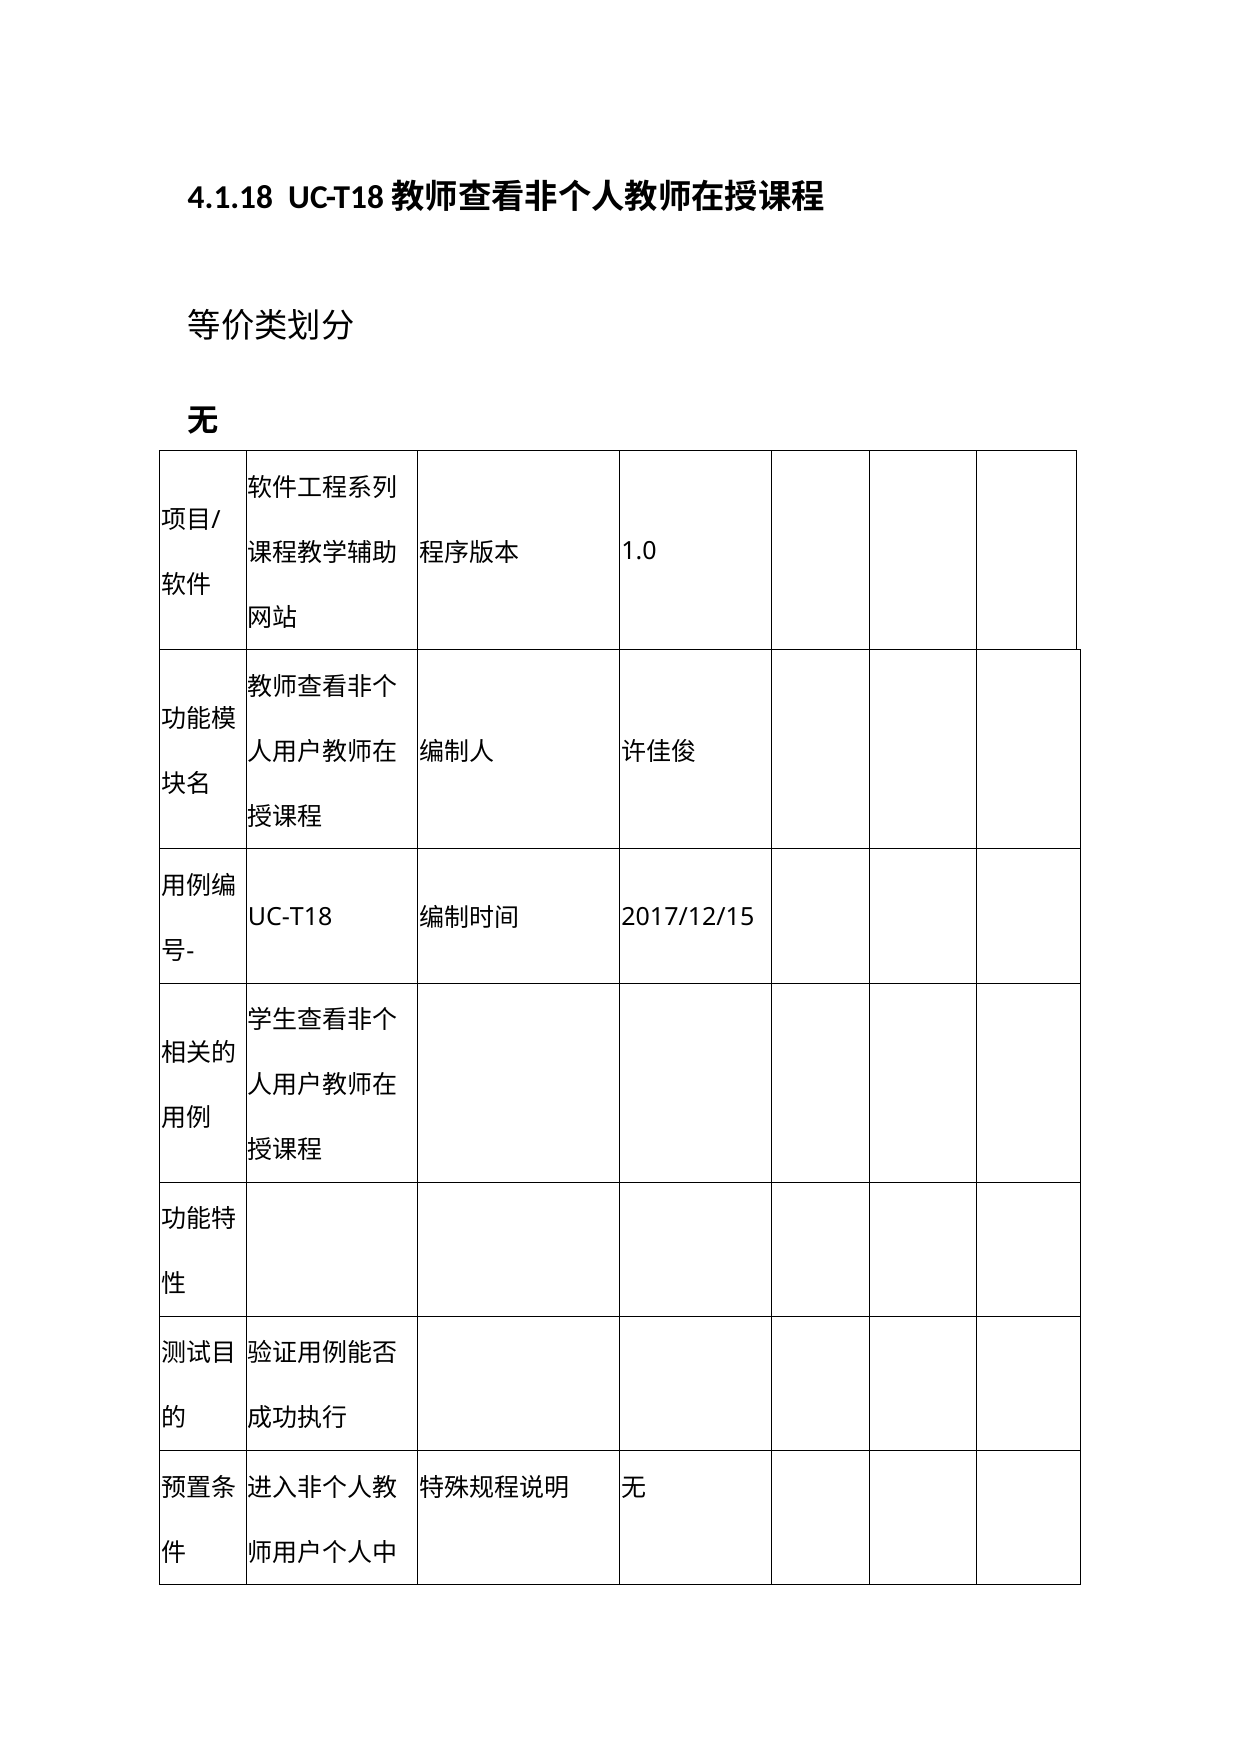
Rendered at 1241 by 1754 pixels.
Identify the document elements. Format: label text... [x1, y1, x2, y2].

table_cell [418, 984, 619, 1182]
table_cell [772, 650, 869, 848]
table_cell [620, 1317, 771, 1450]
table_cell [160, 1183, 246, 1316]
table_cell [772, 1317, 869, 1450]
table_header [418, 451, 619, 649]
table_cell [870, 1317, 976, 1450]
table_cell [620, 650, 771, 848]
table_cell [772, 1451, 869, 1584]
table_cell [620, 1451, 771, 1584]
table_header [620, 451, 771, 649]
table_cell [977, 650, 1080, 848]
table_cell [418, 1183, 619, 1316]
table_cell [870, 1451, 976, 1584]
subtitle 4.1.18 UC-T18 教师查看非个人教师在授课程 [187, 162, 1053, 227]
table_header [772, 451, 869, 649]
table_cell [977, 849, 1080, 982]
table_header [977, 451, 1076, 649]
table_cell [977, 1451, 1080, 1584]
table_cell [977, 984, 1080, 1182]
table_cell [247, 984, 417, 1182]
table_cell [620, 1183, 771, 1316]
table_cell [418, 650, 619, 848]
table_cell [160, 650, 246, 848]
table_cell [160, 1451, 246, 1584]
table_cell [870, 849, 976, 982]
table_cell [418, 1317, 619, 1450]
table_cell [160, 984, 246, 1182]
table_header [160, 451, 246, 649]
list 无 [187, 385, 1053, 450]
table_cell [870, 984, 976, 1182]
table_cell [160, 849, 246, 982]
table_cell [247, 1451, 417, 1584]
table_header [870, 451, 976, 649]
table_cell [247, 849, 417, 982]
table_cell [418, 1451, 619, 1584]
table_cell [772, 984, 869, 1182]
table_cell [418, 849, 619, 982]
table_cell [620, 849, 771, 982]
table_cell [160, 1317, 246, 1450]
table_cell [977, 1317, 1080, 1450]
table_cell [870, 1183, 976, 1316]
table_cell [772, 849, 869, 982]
text 等价类划分 [187, 291, 1053, 356]
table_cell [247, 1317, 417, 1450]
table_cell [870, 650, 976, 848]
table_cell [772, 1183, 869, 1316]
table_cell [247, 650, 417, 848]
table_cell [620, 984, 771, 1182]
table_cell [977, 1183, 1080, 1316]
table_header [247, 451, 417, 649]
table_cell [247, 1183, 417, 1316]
